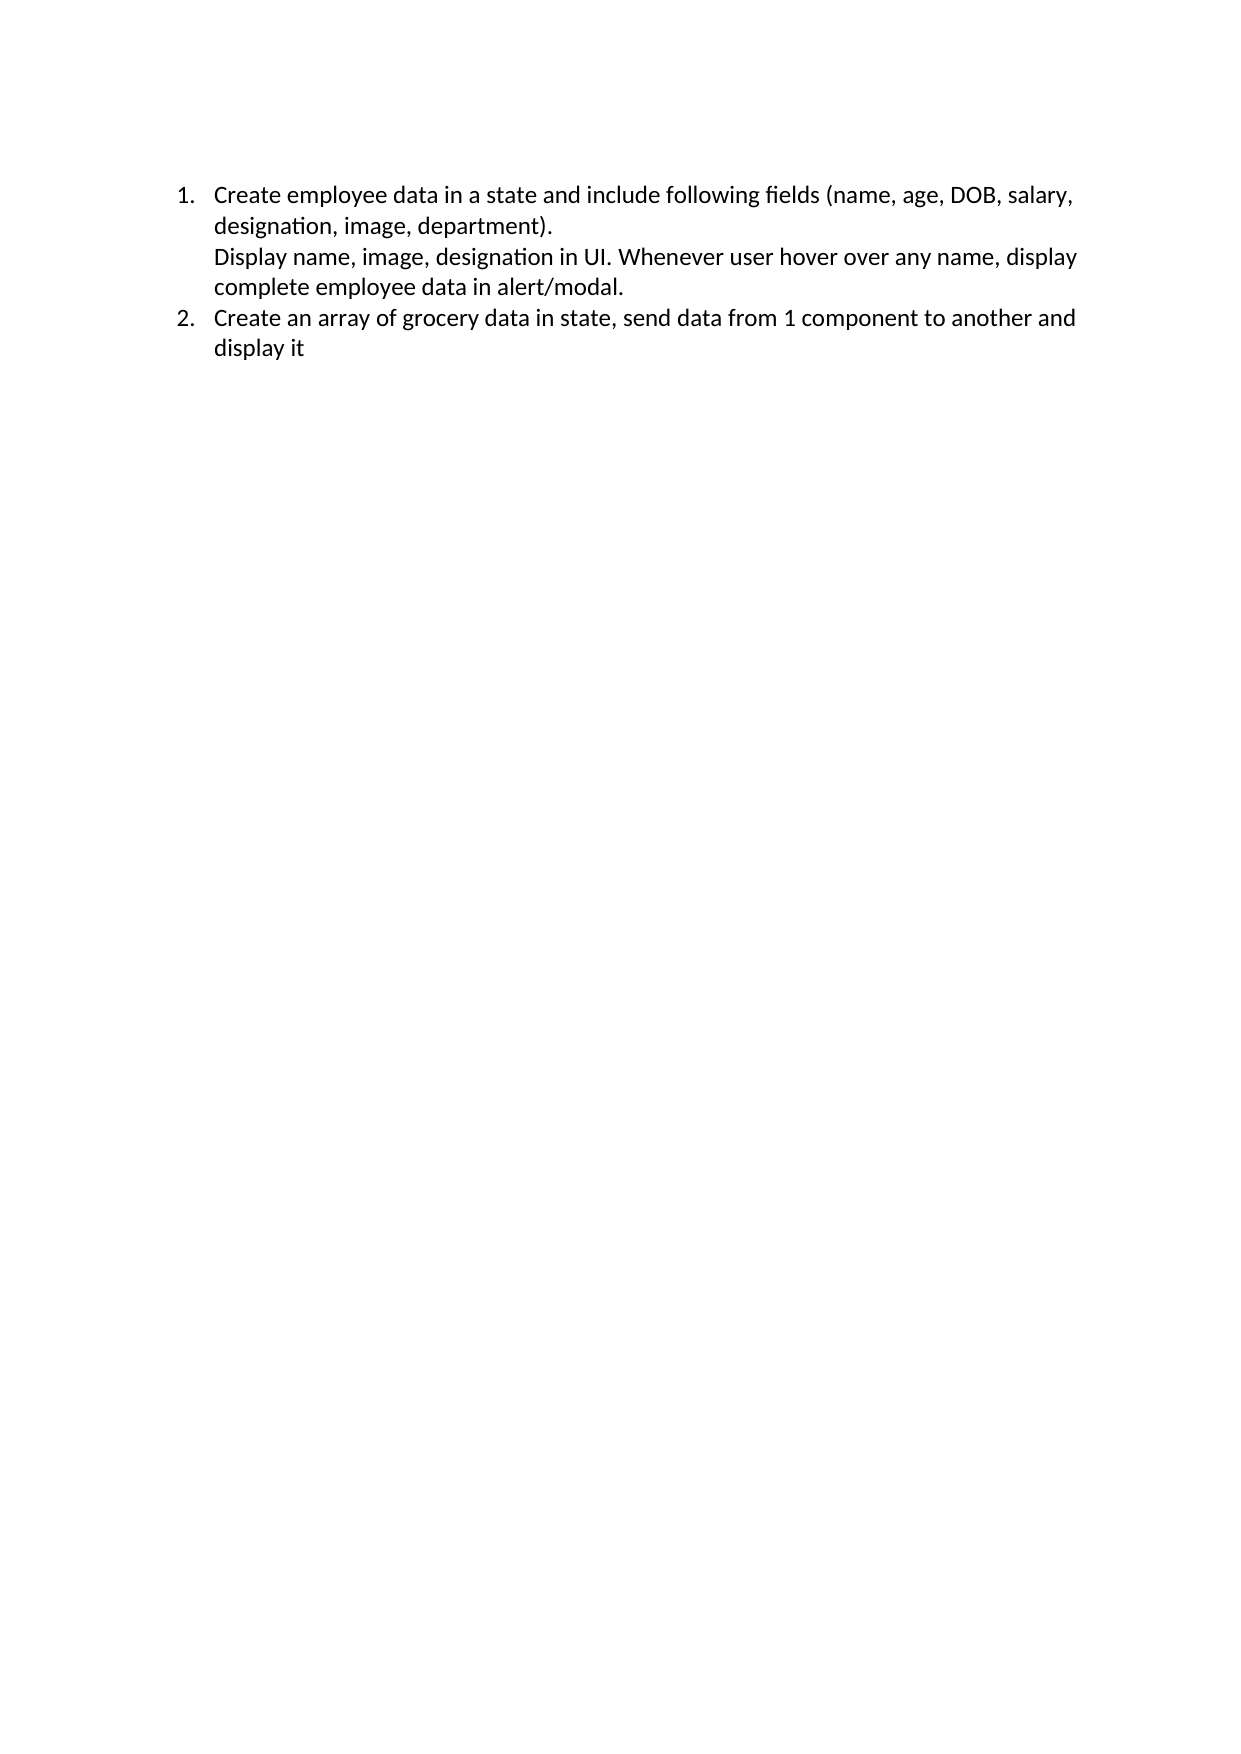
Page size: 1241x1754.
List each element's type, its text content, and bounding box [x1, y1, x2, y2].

list Create employee data in a state and include following fields (name, age, DOB, salary, designation, image, department). [176, 180, 1101, 241]
list Display name, image, designation in UI. Whenever user hover over any name, display complete employee data in alert/modal. [214, 241, 1101, 302]
list Create an array of grocery data in state, send data from 1 component to another and display it [176, 302, 1101, 363]
